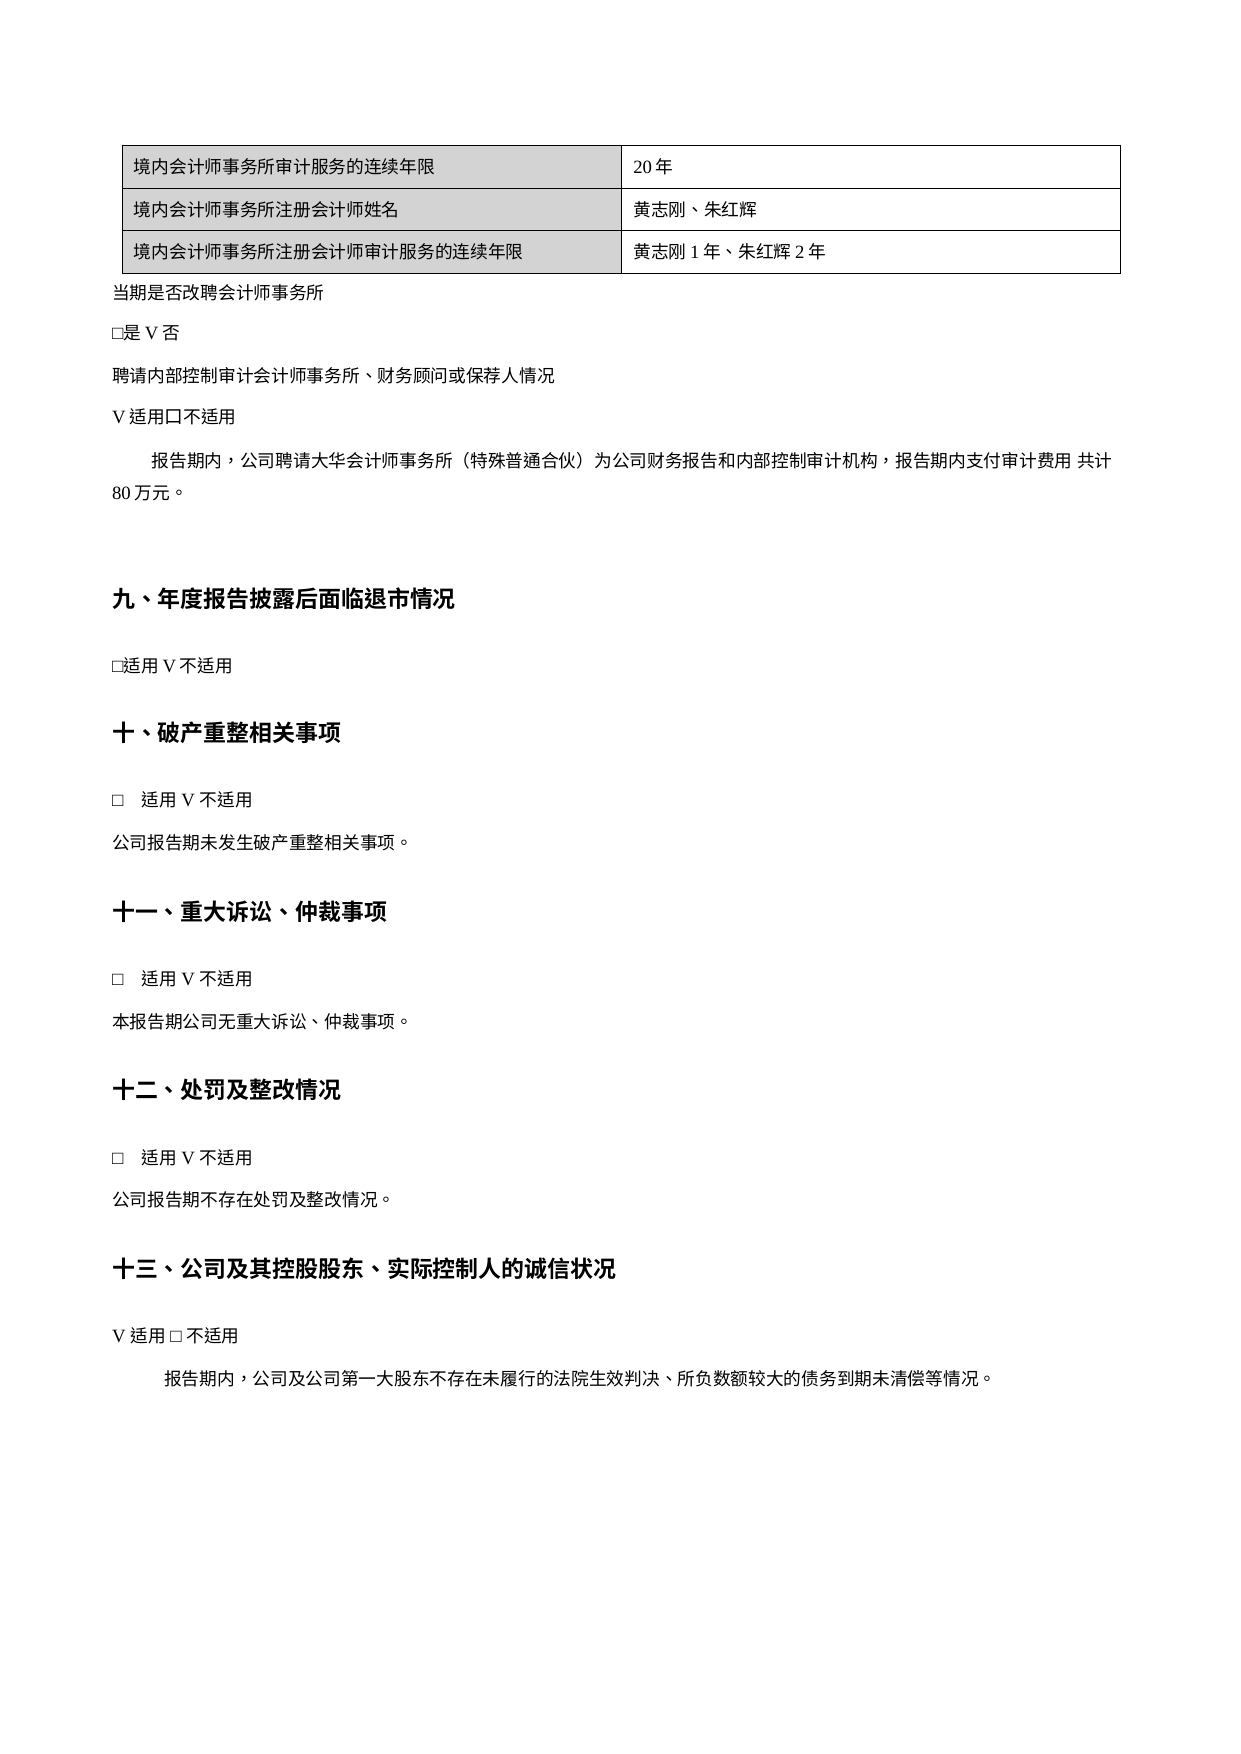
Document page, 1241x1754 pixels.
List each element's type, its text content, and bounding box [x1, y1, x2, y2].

list 适用 V 不适用 [112, 1145, 1131, 1169]
text □适用V不适用 [112, 654, 1131, 678]
subtitle 九、年度报告披露后面临退市情况 [112, 583, 1131, 614]
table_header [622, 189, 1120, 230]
subtitle 十一、重大诉讼、仲裁事项 [112, 896, 1131, 927]
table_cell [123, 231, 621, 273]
text 当期是否改聘会计师事务所 [112, 274, 1131, 306]
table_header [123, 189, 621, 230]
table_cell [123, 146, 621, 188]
text 报告期内，公司聘请大华会计师事务所（特殊普通合伙）为公司财务报告和内部控制审计机构，报告期内支付审计费用 共计80万元。 [112, 442, 1131, 506]
text V适用口不适用 [112, 403, 1131, 429]
text 本报告期公司无重大诉讼、仲裁事项。 [112, 1003, 1131, 1035]
text 公司报告期不存在处罚及整改情况。 [112, 1181, 1131, 1213]
subtitle 十、破产重整相关事项 [112, 717, 1131, 748]
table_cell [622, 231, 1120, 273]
list 适用 V 不适用 [112, 788, 1131, 812]
text 公司报告期未发生破产重整相关事项。 [112, 824, 1131, 856]
text 聘请内部控制审计会计师事务所、财务顾问或保荐人情况 [112, 357, 1131, 389]
subtitle 十二、处罚及整改情况 [112, 1074, 1131, 1106]
text 报告期内，公司及公司第一大股东不存在未履行的法院生效判决、所负数额较大的债务到期未清偿等情况。 [112, 1360, 1131, 1392]
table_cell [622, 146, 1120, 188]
text V 适用 □ 不适用 [112, 1324, 1131, 1348]
text □是V否 [112, 321, 1131, 345]
subtitle 十三、公司及其控股股东、实际控制人的诚信状况 [112, 1253, 1131, 1284]
list 适用 V 不适用 [112, 966, 1131, 991]
